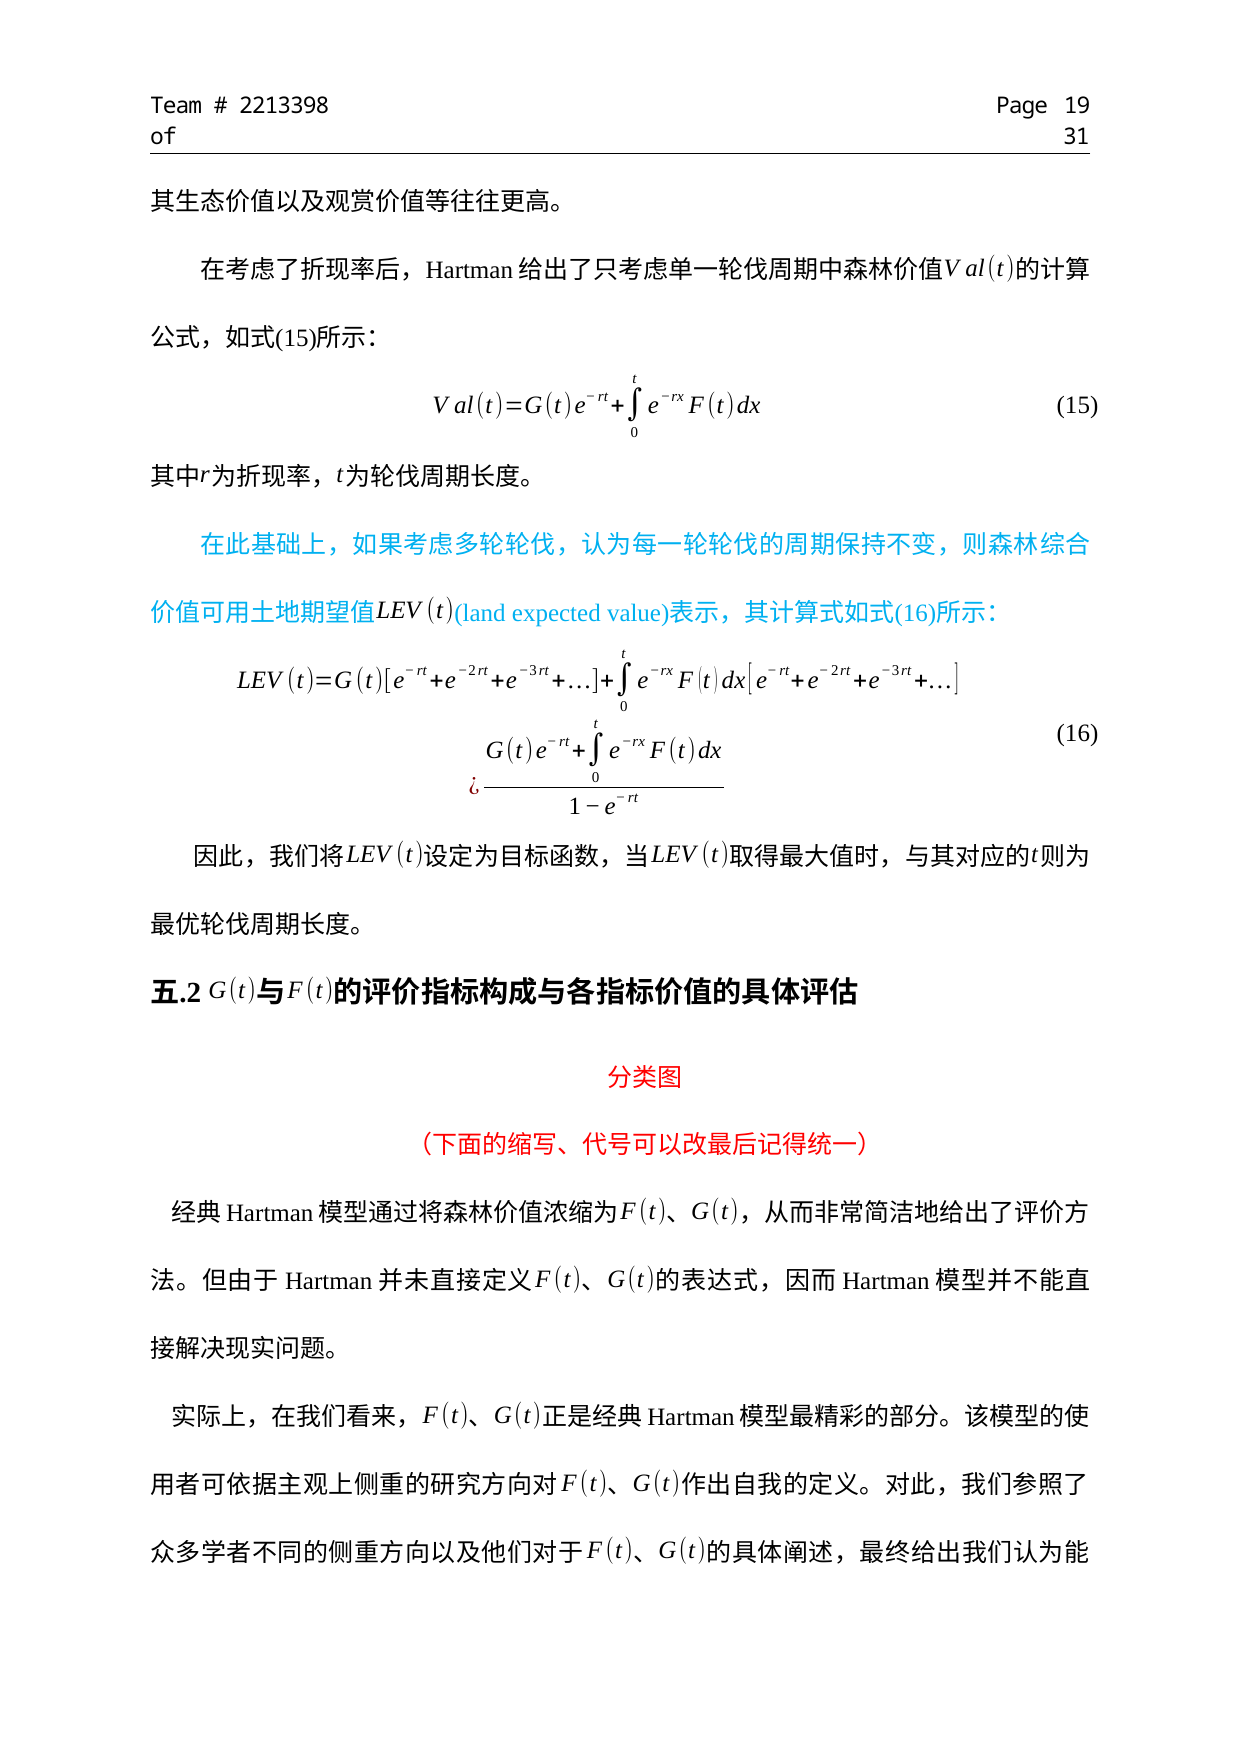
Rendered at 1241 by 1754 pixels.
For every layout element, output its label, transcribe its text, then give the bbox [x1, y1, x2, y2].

text 因此，我们将设定为目标函数，当取得最大值时，与其对应的则为最优轮伐周期长度。 [150, 820, 1090, 956]
text 分类图 [150, 1041, 1090, 1109]
text 经典Hartman模型通过将森林价值浓缩为、，从而非常简洁地给出了评价方法。但由于Hartman并未直接定义、的表达式，因而Hartman模型并不能直接解决现实问题。 [150, 1177, 1090, 1381]
table_header (16) [1044, 644, 1111, 820]
table_header (15) [1044, 370, 1111, 440]
text 其中为折现率，为轮伐周期长度。 [150, 440, 1090, 508]
text （下面的缩写、代号可以改最后记得统一） [150, 1109, 1090, 1177]
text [150, 166, 1090, 234]
subtitle 与的评价指标构成与各指标价值的具体评估 [150, 956, 1090, 1024]
table_header [150, 370, 1044, 440]
text 在考虑了折现率后，Hartman给出了只考虑单一轮伐周期中森林价值的计算公式，如式(15)所示： [150, 234, 1090, 370]
text 在此基础上，如果考虑多轮轮伐，认为每一轮轮伐的周期保持不变，则森林综合价值可用土地期望值(land expected value)表示，其计算式如式(16)所示： [150, 508, 1090, 644]
table_header [150, 644, 1044, 820]
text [150, 1381, 1090, 1584]
